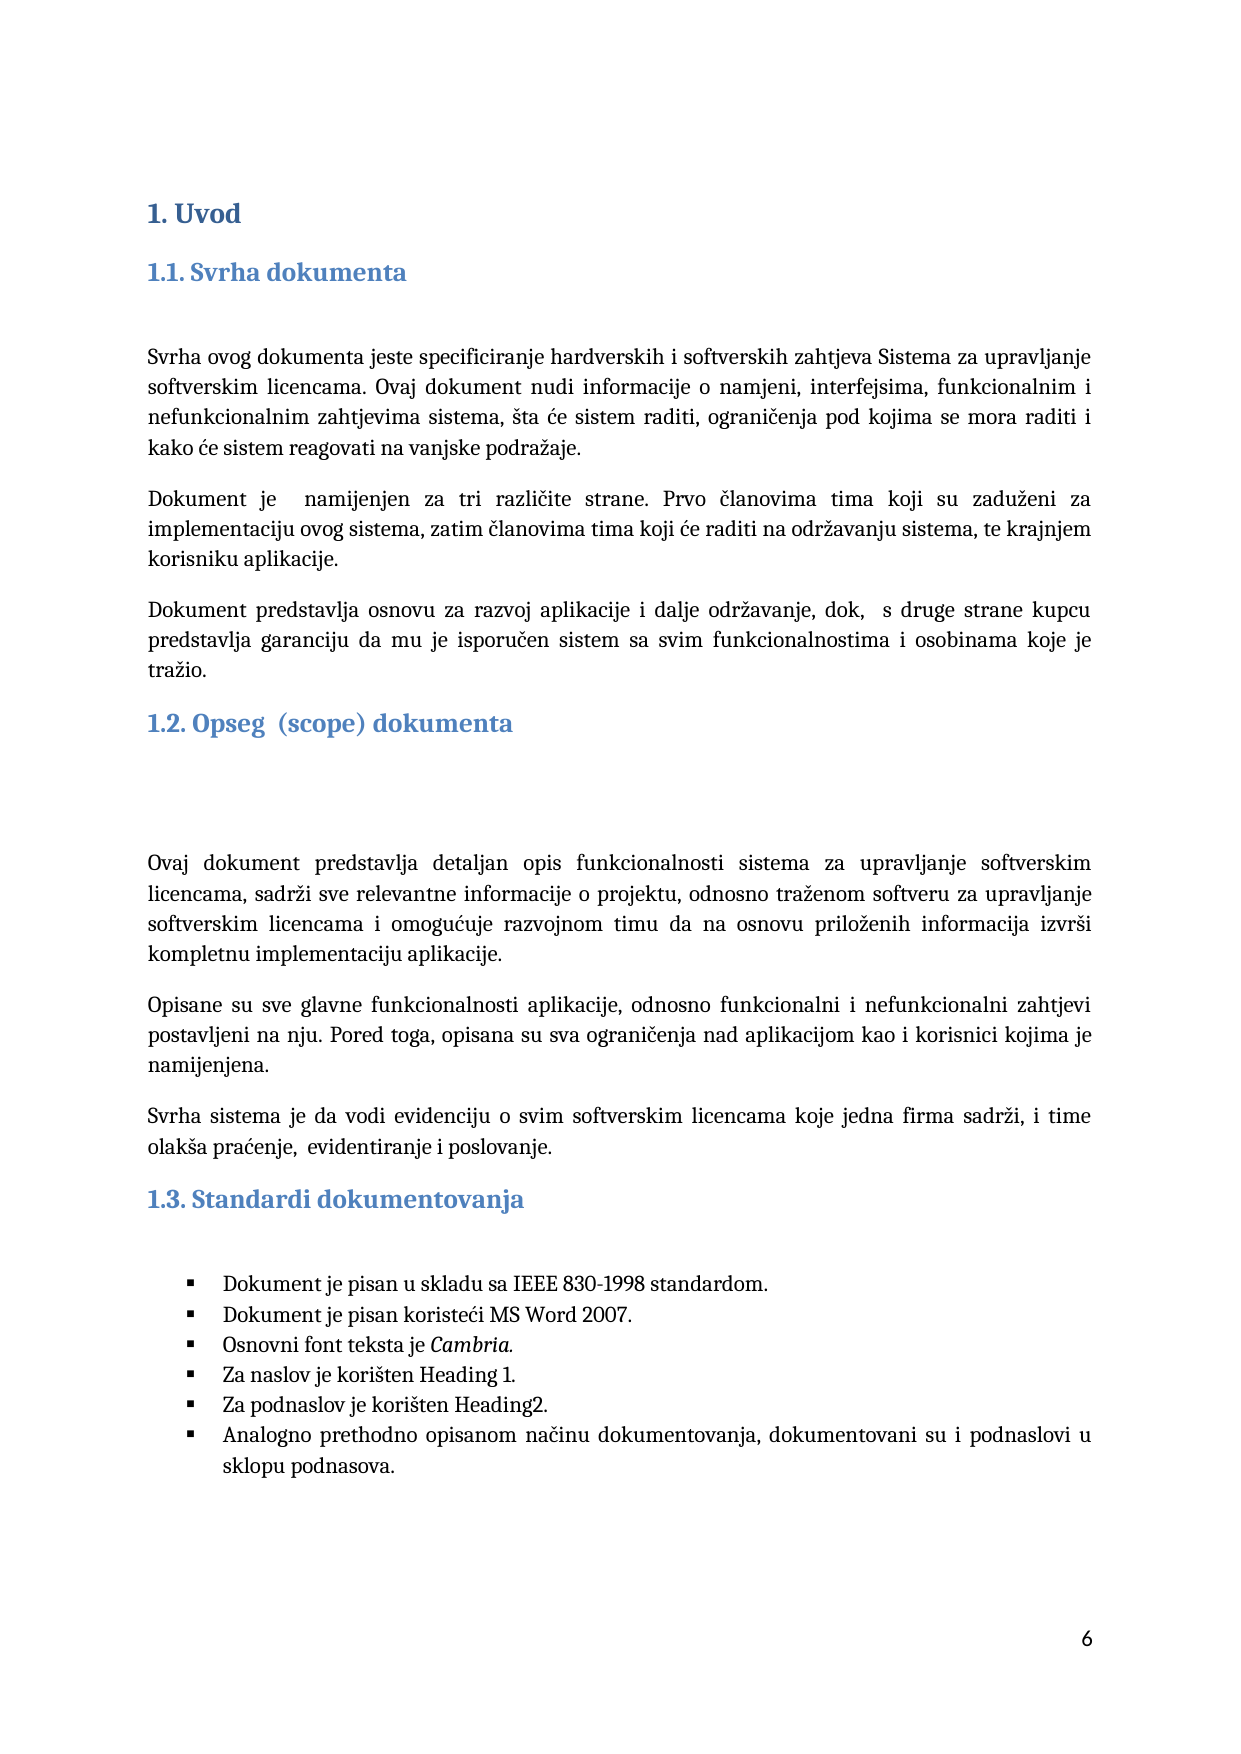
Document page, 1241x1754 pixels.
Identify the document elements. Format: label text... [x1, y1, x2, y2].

list Za podnaslov je korišten Heading2. [185, 1392, 1093, 1418]
list Osnovni font teksta je Cambria. [185, 1332, 1093, 1358]
subtitle 1.1. Svrha dokumenta [148, 257, 1093, 288]
text Dokument predstavlja osnovu za razvoj aplikacije i dalje održavanje, dok, s druge strane kupcu predstavlja garanciju da mu je isporučen sistem sa svim funkcionalnostima i osobinama koje je tražio. [148, 597, 1093, 684]
text Dokument je namijenjen za tri različite strane. Prvo članovima tima koji su zaduženi za implementaciju ovog sistema, zatim članovima tima koji će raditi na održavanju sistema, te krajnjem korisniku aplikacije. [148, 485, 1093, 572]
list Dokument je pisan koristeći MS Word 2007. [185, 1301, 1093, 1328]
subtitle 1.3. Standardi dokumentovanja [148, 1184, 1093, 1216]
subtitle 1.2. Opseg (scope) dokumenta [148, 708, 1093, 739]
text Opisane su sve glavne funkcionalnosti aplikacije, odnosno funkcionalni i nefunkcionalni zahtjevi postavljeni na nju. Pored toga, opisana su sva ograničenja nad aplikacijom kao i korisnici kojima je namijenjena. [148, 992, 1093, 1078]
list Dokument je pisan u skladu sa IEEE 830-1998 standardom. [185, 1271, 1093, 1298]
list Za naslov je korišten Heading 1. [185, 1362, 1093, 1388]
text Ovaj dokument predstavlja detaljan opis funkcionalnosti sistema za upravljanje softverskim licencama, sadrži sve relevantne informacije o projektu, odnosno traženom softveru za upravljanje softverskim licencama i omogućuje razvojnom timu da na osnovu priloženih informacija izvrši kompletnu implementaciju aplikacije. [148, 850, 1093, 967]
subtitle 1. Uvod [148, 198, 1093, 231]
list Analogno prethodno opisanom načinu dokumentovanja, dokumentovani su i podnaslovi u sklopu podnasova. [185, 1422, 1093, 1479]
text Svrha ovog dokumenta jeste specificiranje hardverskih i softverskih zahtjeva Sistema za upravljanje softverskim licencama. Ovaj dokument nudi informacije o namjeni, interfejsima, funkcionalnim i nefunkcionalnim zahtjevima sistema, šta će sistem raditi, ograničenja pod kojima se mora raditi i kako će sistem reagovati na vanjske podražaje. [148, 344, 1093, 461]
text Svrha sistema je da vodi evidenciju o svim softverskim licencama koje jedna firma sadrži, i time olakša praćenje, evidentiranje i poslovanje. [148, 1103, 1093, 1160]
